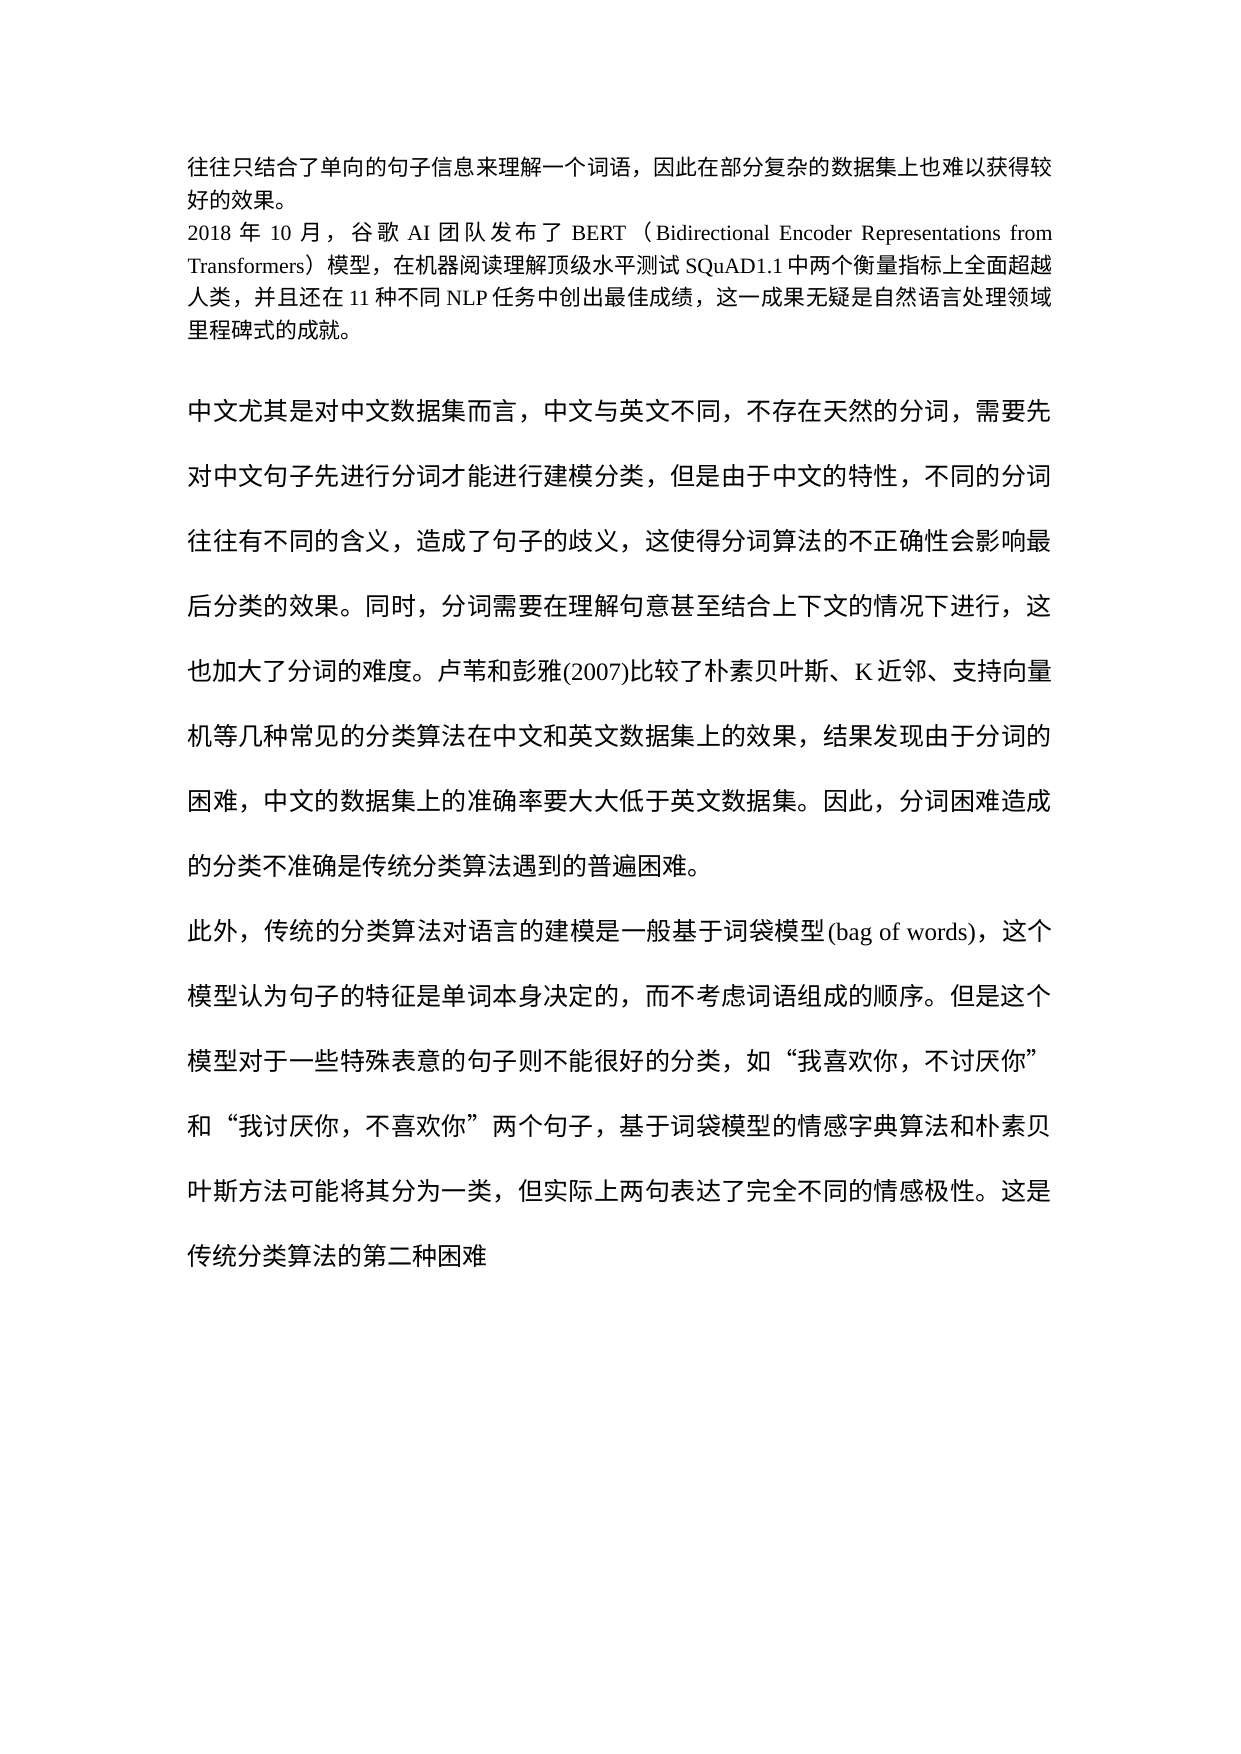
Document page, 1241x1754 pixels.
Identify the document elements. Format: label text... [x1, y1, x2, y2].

text 2018年10月，谷歌AI团队发布了BERT（Bidirectional Encoder Representations from Transformers）模型，在机器阅读理解顶级水平测试SQuAD1.1中两个衡量指标上全面超越人类，并且还在11种不同NLP任务中创出最佳成绩，这一成果无疑是自然语言处理领域里程碑式的成就。 [187, 215, 1053, 345]
text 中文尤其是对中文数据集而言，中文与英文不同，不存在天然的分词，需要先对中文句子先进行分词才能进行建模分类，但是由于中文的特性，不同的分词往往有不同的含义，造成了句子的歧义，这使得分词算法的不正确性会影响最后分类的效果。同时，分词需要在理解句意甚至结合上下文的情况下进行，这也加大了分词的难度。卢苇和彭雅(2007)比较了朴素贝叶斯、K近邻、支持向量机等几种常见的分类算法在中文和英文数据集上的效果，结果发现由于分词的困难，中文的数据集上的准确率要大大低于英文数据集。因此，分词困难造成的分类不准确是传统分类算法遇到的普遍困难。 [187, 377, 1053, 897]
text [187, 150, 1053, 215]
text 此外，传统的分类算法对语言的建模是一般基于词袋模型(bag of words)，这个模型认为句子的特征是单词本身决定的，而不考虑词语组成的顺序。但是这个模型对于一些特殊表意的句子则不能很好的分类，如“我喜欢你，不讨厌你”和“我讨厌你，不喜欢你”两个句子，基于词袋模型的情感字典算法和朴素贝叶斯方法可能将其分为一类，但实际上两句表达了完全不同的情感极性。这是传统分类算法的第二种困难 [187, 897, 1053, 1287]
